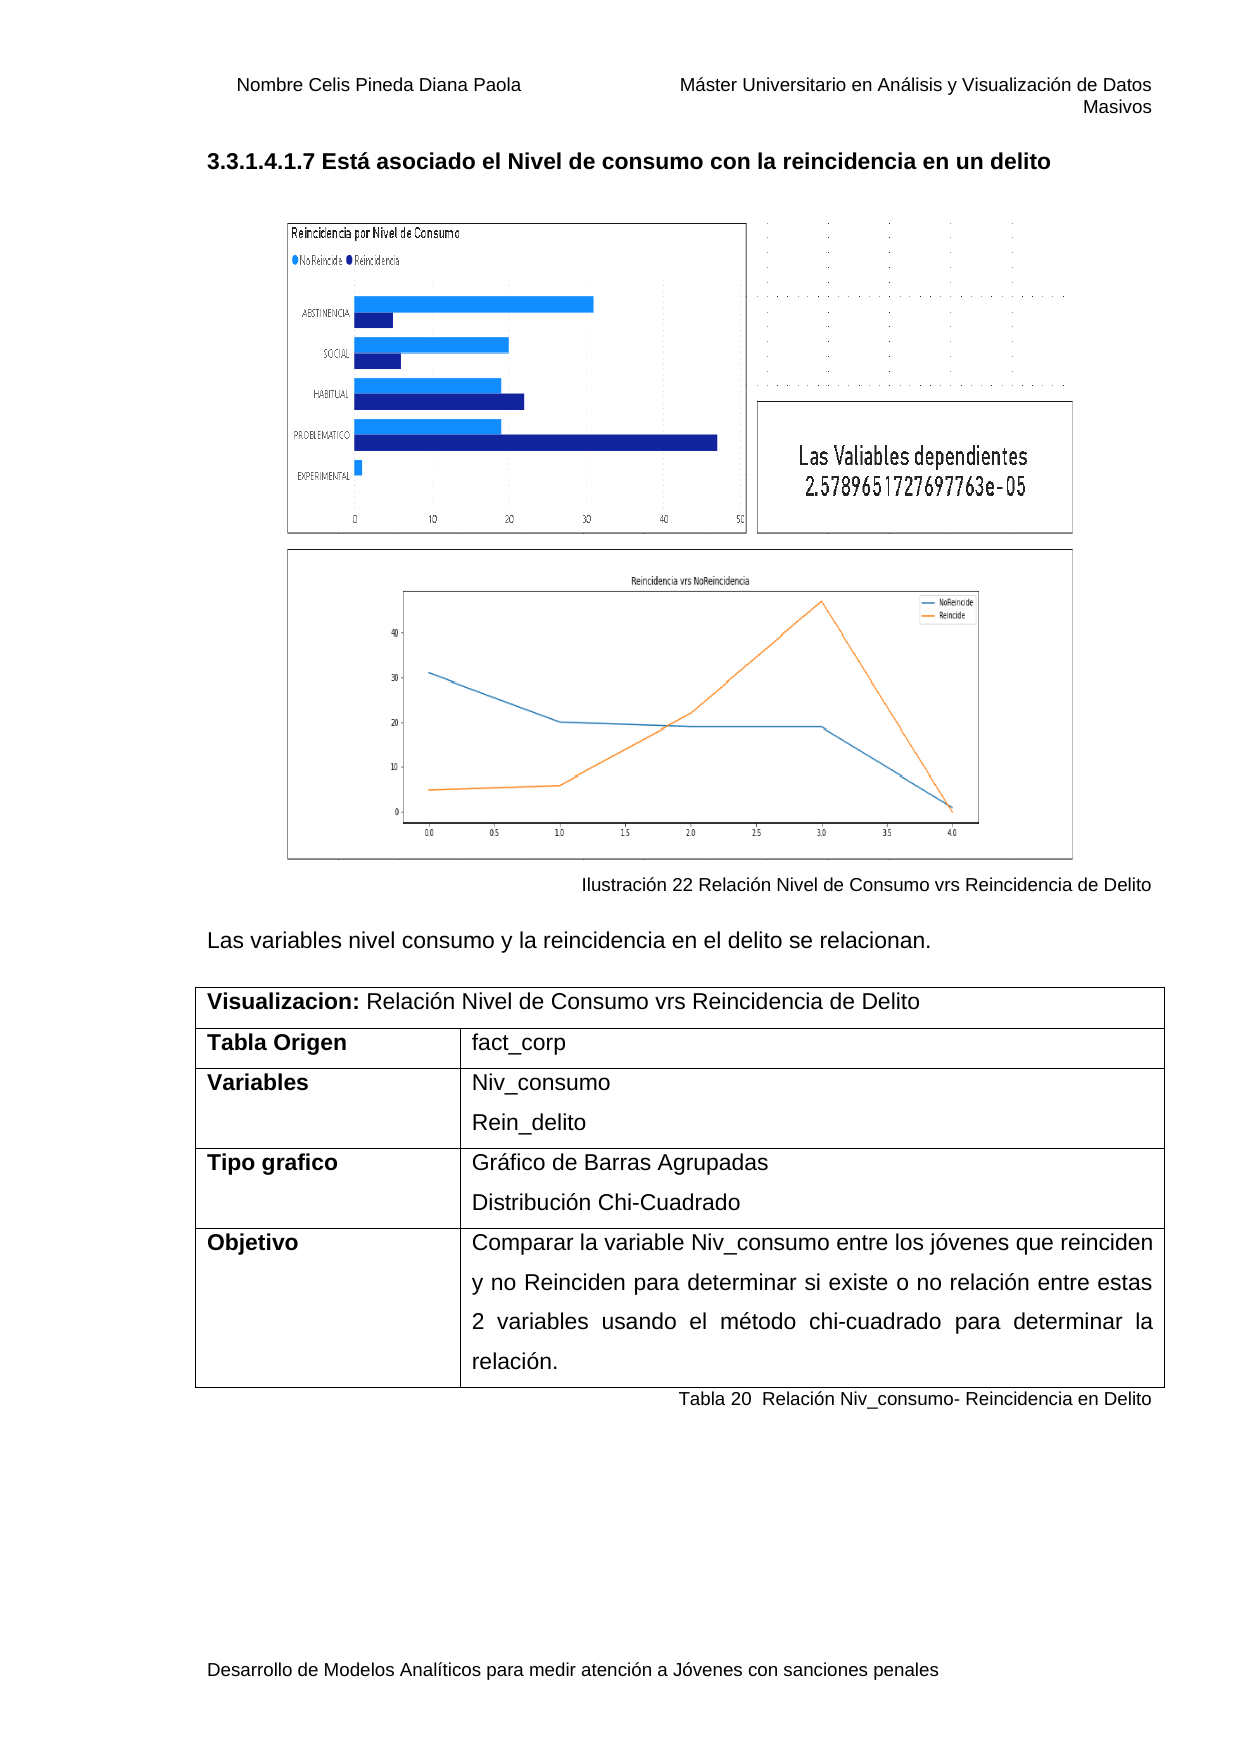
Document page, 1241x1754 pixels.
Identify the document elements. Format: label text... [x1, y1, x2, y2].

table_header Visualizacion: Relación Nivel de Consumo vrs Reincidencia de Delito [196, 988, 1164, 1028]
table_cell Niv_consumo Rein_delito [461, 1069, 1164, 1148]
picture [285, 212, 1073, 861]
table_cell Tipo grafico [196, 1149, 460, 1228]
text Tabla 20 Relación Niv_consumo- Reincidencia en Delito [207, 1388, 1152, 1410]
text Las variables nivel consumo y la reincidencia en el delito se relacionan. [207, 927, 1152, 953]
table_cell Variables [196, 1069, 460, 1148]
table_cell Gráfico de Barras Agrupadas Distribución Chi-Cuadrado [461, 1149, 1164, 1228]
text Ilustración 22 Relación Nivel de Consumo vrs Reincidencia de Delito [207, 874, 1152, 895]
table_cell Comparar la variable Niv_consumo entre los jóvenes que reinciden y no Reinciden para determinar si existe o no relación entre estas 2 variables usando el método chi-cuadrado para determinar la relación. [461, 1229, 1164, 1387]
subtitle 3.3.1.4.1.7 Está asociado el Nivel de consumo con la reincidencia en un delito [207, 148, 1152, 174]
table_cell fact_corp [461, 1029, 1164, 1068]
table_cell Tabla Origen [196, 1029, 460, 1068]
table_cell Objetivo [196, 1229, 460, 1387]
